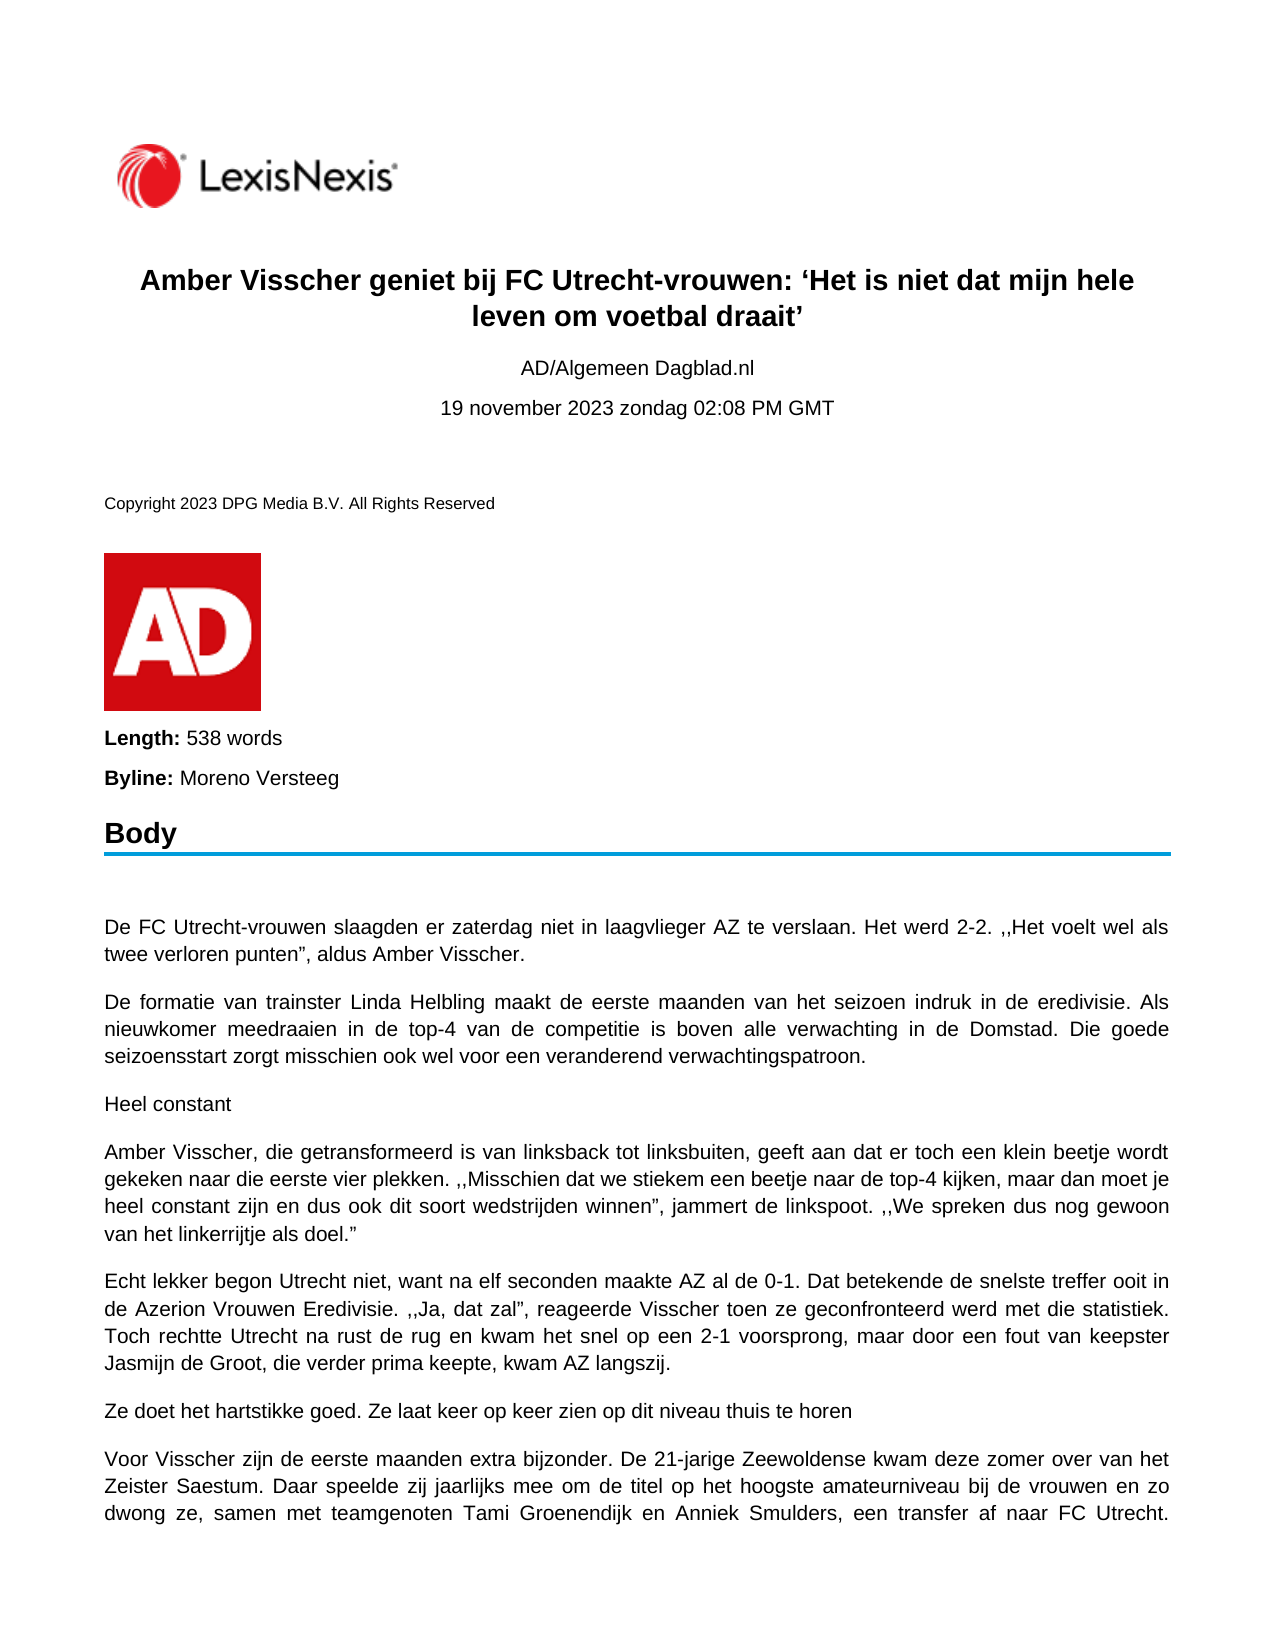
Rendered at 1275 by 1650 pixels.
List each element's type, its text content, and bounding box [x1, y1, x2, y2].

text Body [104, 814, 1171, 850]
text Length: 538 words [104, 723, 1171, 750]
text 19 november 2023 zondag 02:08 PM GMT [104, 393, 1171, 420]
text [104, 1443, 1171, 1524]
picture [104, 144, 412, 208]
subtitle Amber Visscher geniet bij FC Utrecht-vrouwen: ‘Het is niet dat mijn hele leven om voetbal draait’ [104, 261, 1171, 332]
text Heel constant [104, 1089, 1171, 1116]
text Copyright 2023 DPG Media B.V. All Rights Reserved [104, 461, 1171, 513]
picture [104, 553, 261, 711]
text Byline: Moreno Versteeg [104, 762, 1171, 789]
text AD/Algemeen Dagblad.nl [104, 353, 1171, 380]
text De FC Utrecht-vrouwen slaagden er zaterdag niet in laagvlieger AZ te verslaan. Het werd 2-2. ,,Het voelt wel als twee verloren punten”, aldus Amber Visscher. [104, 912, 1171, 966]
text Amber Visscher, die getransformeerd is van linksback tot linksbuiten, geeft aan dat er toch een klein beetje wordt gekeken naar die eerste vier plekken. ,,Misschien dat we stiekem een beetje naar de top-4 kijken, maar dan moet je heel constant zijn en dus ook dit soort wedstrijden winnen”, jammert de linkspoot. ,,We spreken dus nog gewoon van het linkerrijtje als doel.” [104, 1137, 1171, 1245]
text De formatie van trainster Linda Helbling maakt de eerste maanden van het seizoen indruk in de eredivisie. Als nieuwkomer meedraaien in de top-4 van de competitie is boven alle verwachting in de Domstad. Die goede seizoensstart zorgt misschien ook wel voor een veranderend verwachtingspatroon. [104, 987, 1171, 1068]
text Ze doet het hartstikke goed. Ze laat keer op keer zien op dit niveau thuis te horen [104, 1395, 1171, 1422]
text Echt lekker begon Utrecht niet, want na elf seconden maakte AZ al de 0-1. Dat betekende de snelste treffer ooit in de Azerion Vrouwen Eredivisie. ,,Ja, dat zal”, reageerde Visscher toen ze geconfronteerd werd met die statistiek. Toch rechtte Utrecht na rust de rug en kwam het snel op een 2-1 voorsprong, maar door een fout van keepster Jasmijn de Groot, die verder prima keepte, kwam AZ langszij. [104, 1266, 1171, 1374]
